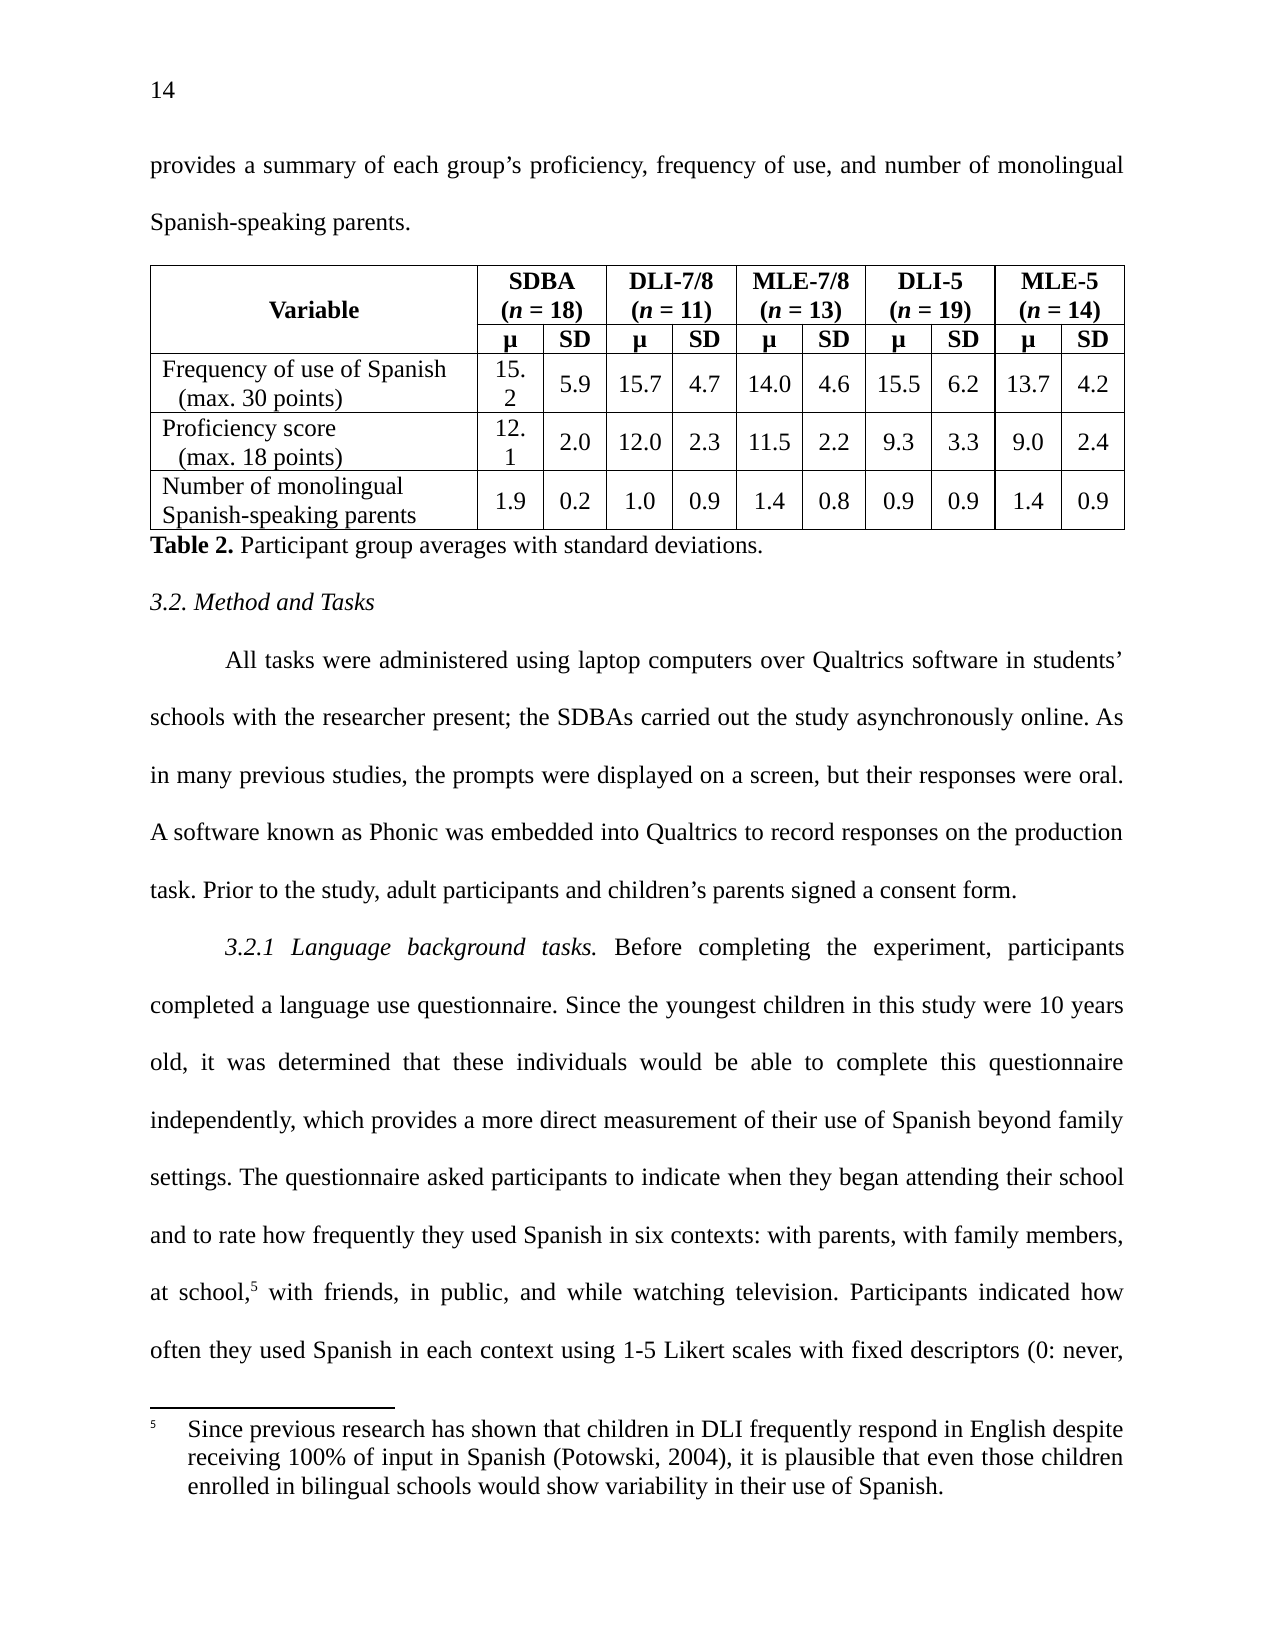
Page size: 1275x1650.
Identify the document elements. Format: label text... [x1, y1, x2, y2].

table_cell 11.5 [737, 413, 802, 470]
table_cell 2.0 [544, 413, 606, 470]
table_cell 4.7 [673, 354, 736, 412]
table_cell 0.9 [673, 471, 736, 529]
table_header SDBA (n = 18) [478, 266, 606, 323]
text 3.2. Method and Tasks [150, 587, 1125, 616]
text Table 2. Participant group averages with standard deviations. [150, 530, 1125, 559]
table_cell μ [607, 325, 672, 353]
table_cell 13.7 [996, 354, 1061, 412]
table_cell μ [866, 325, 931, 353]
table_cell 12.1 [478, 413, 543, 470]
table_cell 0.9 [1062, 471, 1124, 529]
table_cell 1.0 [607, 471, 672, 529]
table_cell 2.3 [673, 413, 736, 470]
table_cell 5.9 [544, 354, 606, 412]
table_cell μ [478, 325, 543, 353]
table_cell 0.2 [544, 471, 606, 529]
table_cell Proficiency score (max. 18 points) [151, 413, 477, 470]
table_cell 3.3 [932, 413, 994, 470]
table_header Variable [151, 266, 477, 353]
table_header DLI-5 (n = 19) [866, 266, 994, 323]
table_cell Number of monolingual Spanish-speaking parents [151, 471, 477, 529]
text All tasks were administered using laptop computers over Qualtrics software in students’ schools with the researcher present; the SDBAs carried out the study asynchronously online. As in many previous studies, the prompts were displayed on a screen, but their responses were oral. A software known as Phonic was embedded into Qualtrics to record responses on the production task. Prior to the study, adult participants and children’s parents signed a consent form. [150, 645, 1125, 904]
table_cell 9.3 [866, 413, 931, 470]
table_cell μ [737, 325, 802, 353]
table_cell μ [996, 325, 1061, 353]
table_cell 6.2 [932, 354, 994, 412]
table_cell 2.2 [803, 413, 865, 470]
table_cell 15.7 [607, 354, 672, 412]
table_cell 0.8 [803, 471, 865, 529]
table_cell 15.2 [478, 354, 543, 412]
table_cell 2.4 [1062, 413, 1124, 470]
table_cell SD [544, 325, 606, 353]
table_cell 0.9 [866, 471, 931, 529]
table_cell SD [932, 325, 994, 353]
table_header DLI-7/8 (n = 11) [607, 266, 736, 323]
table_cell 1.4 [737, 471, 802, 529]
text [150, 932, 1125, 1364]
table_cell SD [803, 325, 865, 353]
table_cell 4.6 [803, 354, 865, 412]
table_cell Frequency of use of Spanish (max. 30 points) [151, 354, 477, 412]
table_cell 9.0 [996, 413, 1061, 470]
table_cell 1.9 [478, 471, 543, 529]
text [150, 150, 1125, 236]
table_cell 14.0 [737, 354, 802, 412]
table_cell SD [673, 325, 736, 353]
table_header MLE-7/8 (n = 13) [737, 266, 865, 323]
table_cell 0.9 [932, 471, 994, 529]
table_cell 15.5 [866, 354, 931, 412]
table_cell 4.2 [1062, 354, 1124, 412]
table_cell 12.0 [607, 413, 672, 470]
table_cell 1.4 [996, 471, 1061, 529]
table_cell SD [1062, 325, 1124, 353]
table_header MLE-5 (n = 14) [996, 266, 1124, 323]
